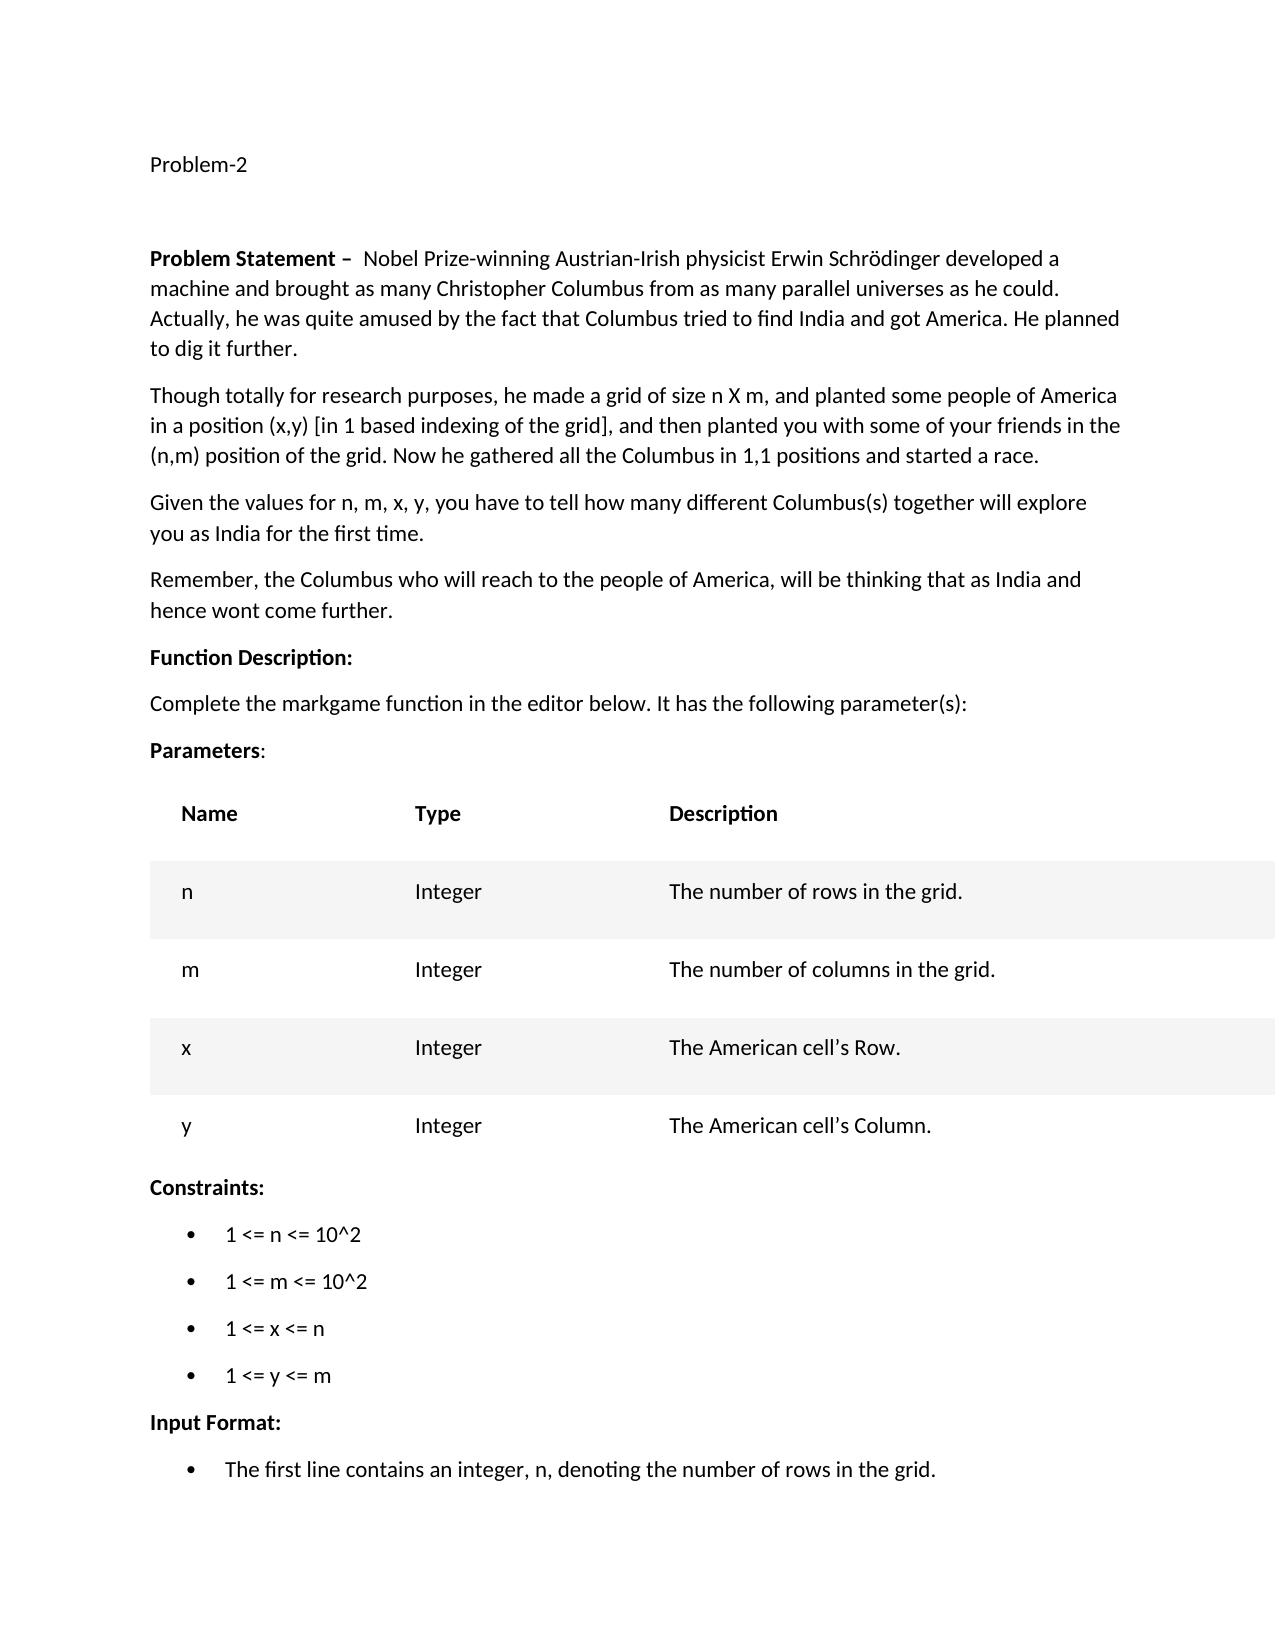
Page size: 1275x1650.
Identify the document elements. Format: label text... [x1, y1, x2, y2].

table_header Description [638, 783, 1275, 861]
table_cell Integer [384, 861, 638, 939]
text Input Format: [150, 1408, 1125, 1436]
text Constraints: [150, 1173, 1125, 1201]
list 1 <= m <= 10^2 [187, 1267, 1125, 1295]
table_cell Integer [384, 1018, 638, 1095]
table_cell Integer [384, 939, 638, 1017]
list 1 <= y <= m [187, 1361, 1125, 1389]
table_cell The number of rows in the grid. [638, 861, 1275, 939]
text Given the values for n, m, x, y, you have to tell how many different Columbus(s) together will explore you as India for the first time. [150, 488, 1125, 547]
table_cell y [150, 1095, 384, 1173]
table_cell m [150, 939, 384, 1017]
text Remember, the Columbus who will reach to the people of America, will be thinking that as India and hence wont come further. [150, 566, 1125, 624]
table_cell The American cell’s Column. [638, 1095, 1275, 1173]
text Though totally for research purposes, he made a grid of size n X m, and planted some people of America in a position (x,y) [in 1 based indexing of the grid], and then planted you with some of your friends in the (n,m) position of the grid. Now he gathered all the Columbus in 1,1 positions and started a race. [150, 381, 1125, 470]
table_cell The American cell’s Row. [638, 1018, 1275, 1095]
text Function Description: [150, 643, 1125, 671]
table_cell Integer [384, 1095, 638, 1173]
list 1 <= n <= 10^2 [187, 1220, 1125, 1248]
text Complete the markgame function in the editor below. It has the following parameter(s): [150, 689, 1125, 718]
list The first line contains an integer, n, denoting the number of rows in the grid. [187, 1455, 1125, 1483]
table_header Name [150, 783, 384, 861]
table_cell x [150, 1018, 384, 1095]
list 1 <= x <= n [187, 1314, 1125, 1342]
text Problem Statement – Nobel Prize-winning Austrian-Irish physicist Erwin Schrödinger developed a machine and brought as many Christopher Columbus from as many parallel universes as he could. Actually, he was quite amused by the fact that Columbus tried to find India and got America. He planned to dig it further. [150, 244, 1125, 362]
table_header Type [384, 783, 638, 861]
table_cell n [150, 861, 384, 939]
text Problem-2 [150, 150, 1125, 178]
text Parameters: [150, 736, 1125, 764]
table_cell The number of columns in the grid. [638, 939, 1275, 1017]
